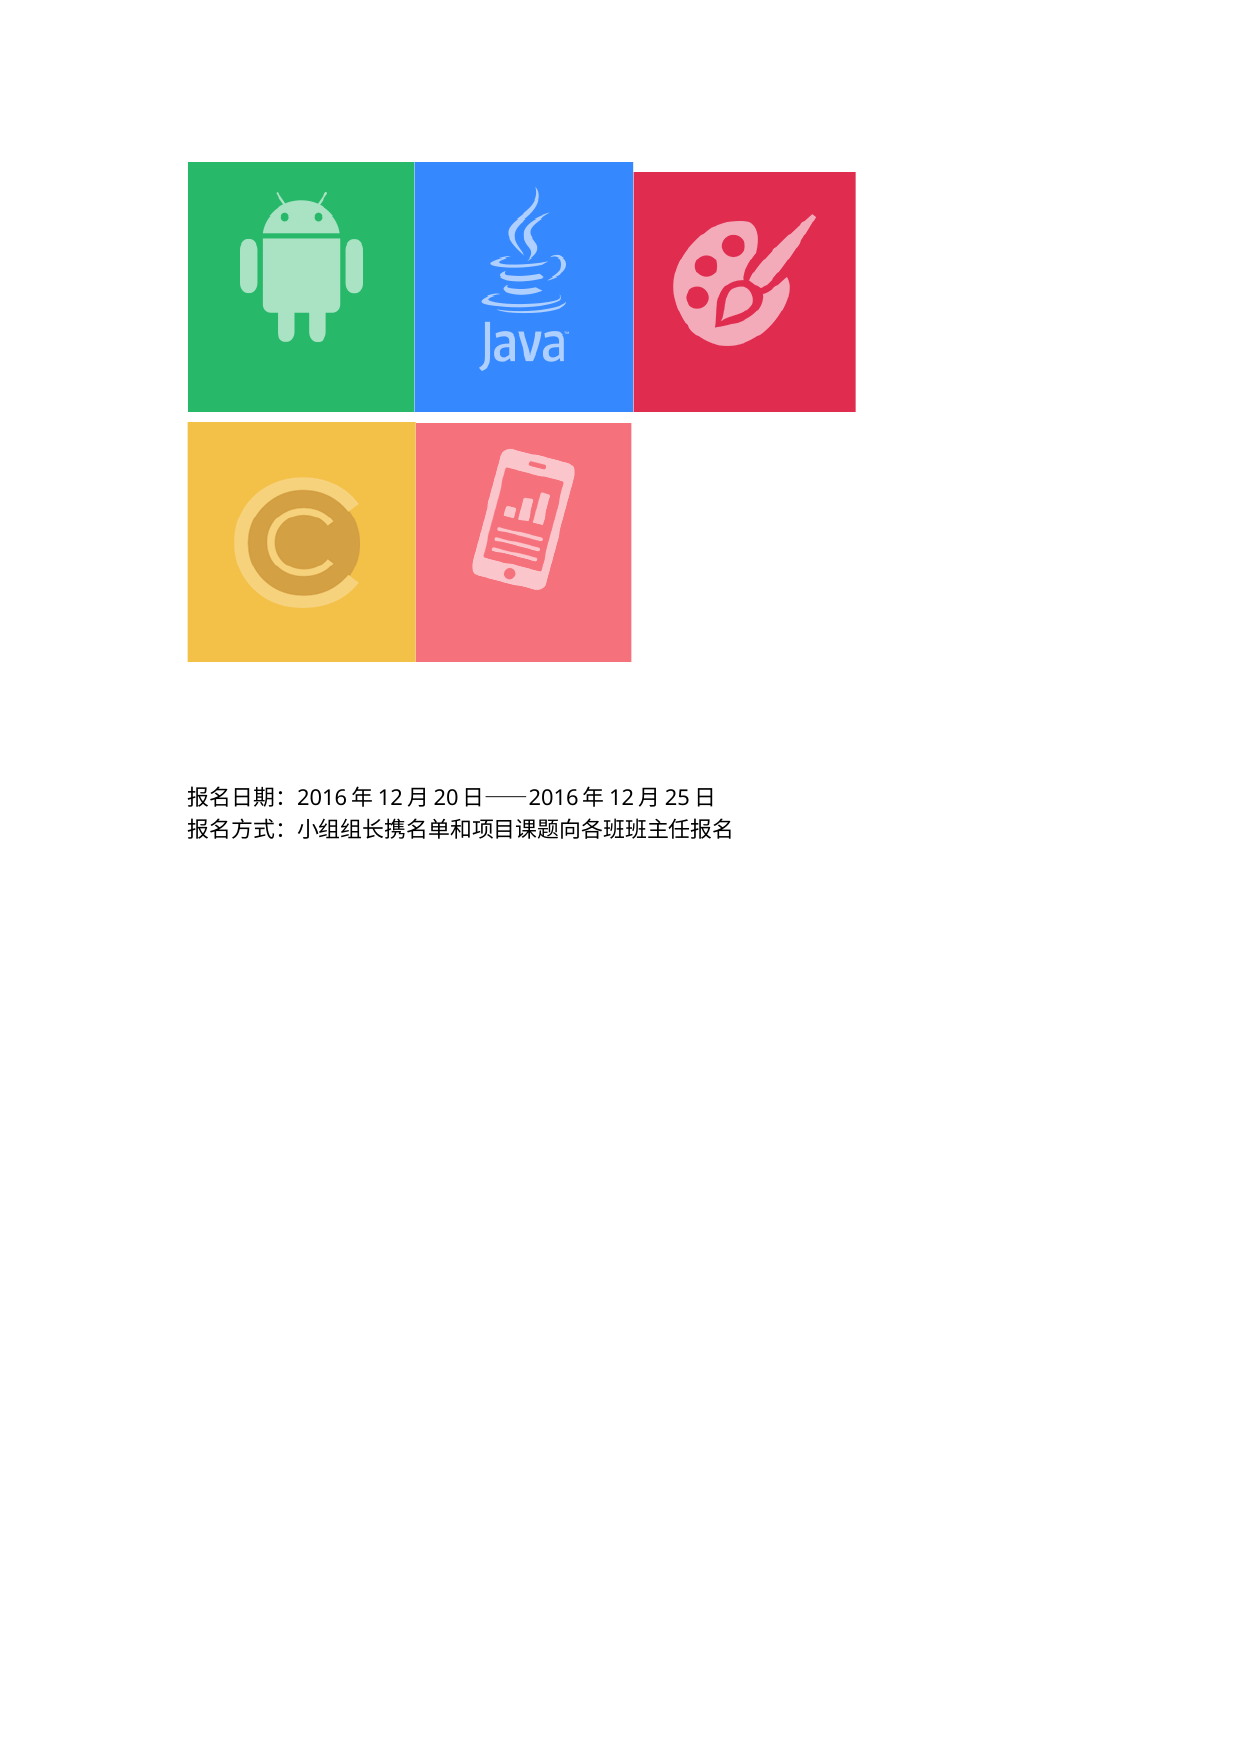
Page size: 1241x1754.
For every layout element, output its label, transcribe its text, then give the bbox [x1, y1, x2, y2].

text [187, 162, 1053, 682]
text 报名日期：2016年12月20日——2016年12月25日 [187, 779, 1053, 812]
picture [187, 422, 632, 662]
text 报名方式：小组组长携名单和项目课题向各班班主任报名 [187, 812, 1053, 844]
picture [187, 162, 856, 412]
